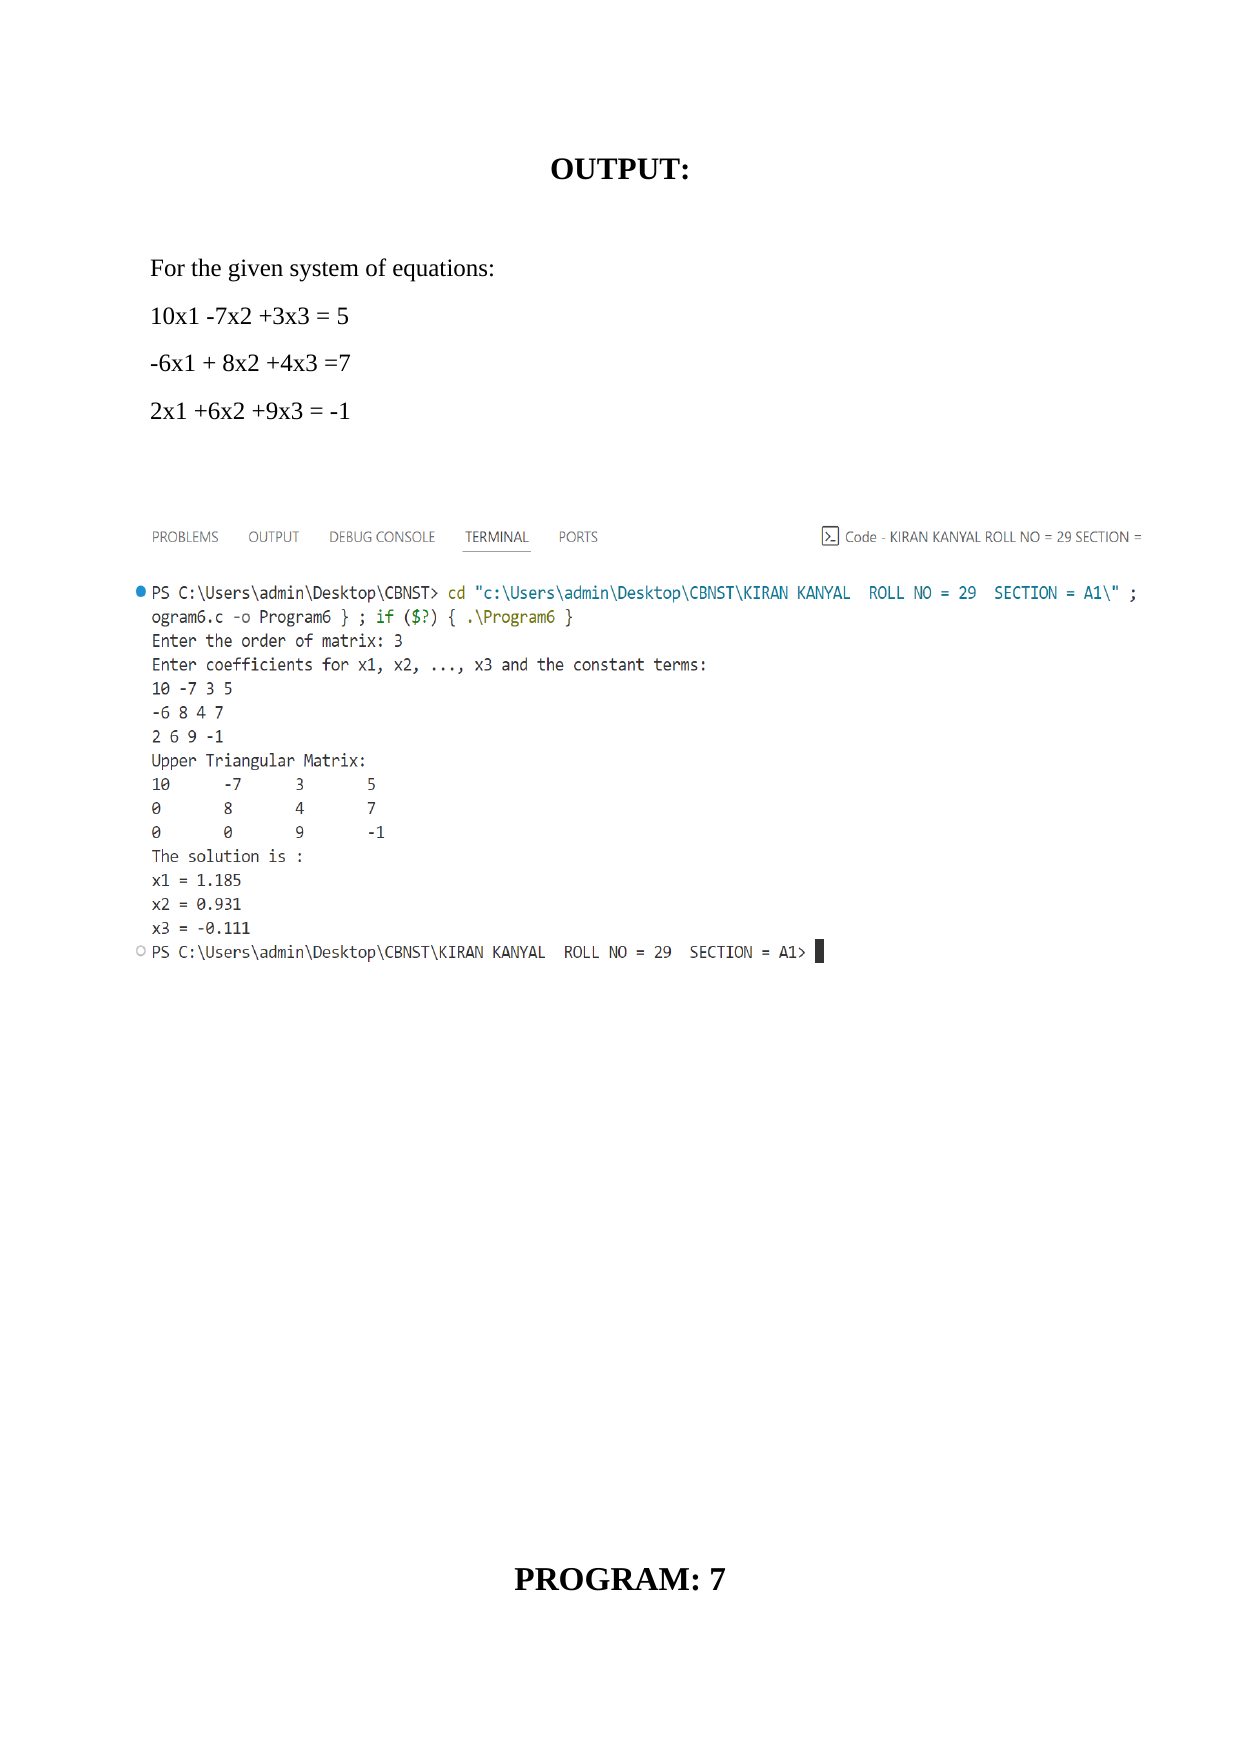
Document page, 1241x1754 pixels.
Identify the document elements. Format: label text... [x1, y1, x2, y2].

text 2x1 +6x2 +9x3 = -1 [150, 396, 1090, 425]
text -6x1 + 8x2 +4x3 =7 [150, 348, 1090, 377]
picture [134, 518, 1144, 1021]
text OUTPUT: [150, 150, 1090, 186]
text For the given system of equations: [150, 253, 1090, 282]
text PROGRAM: 7 [150, 1559, 1090, 1598]
text 10x1 -7x2 +3x3 = 5 [150, 301, 1090, 329]
